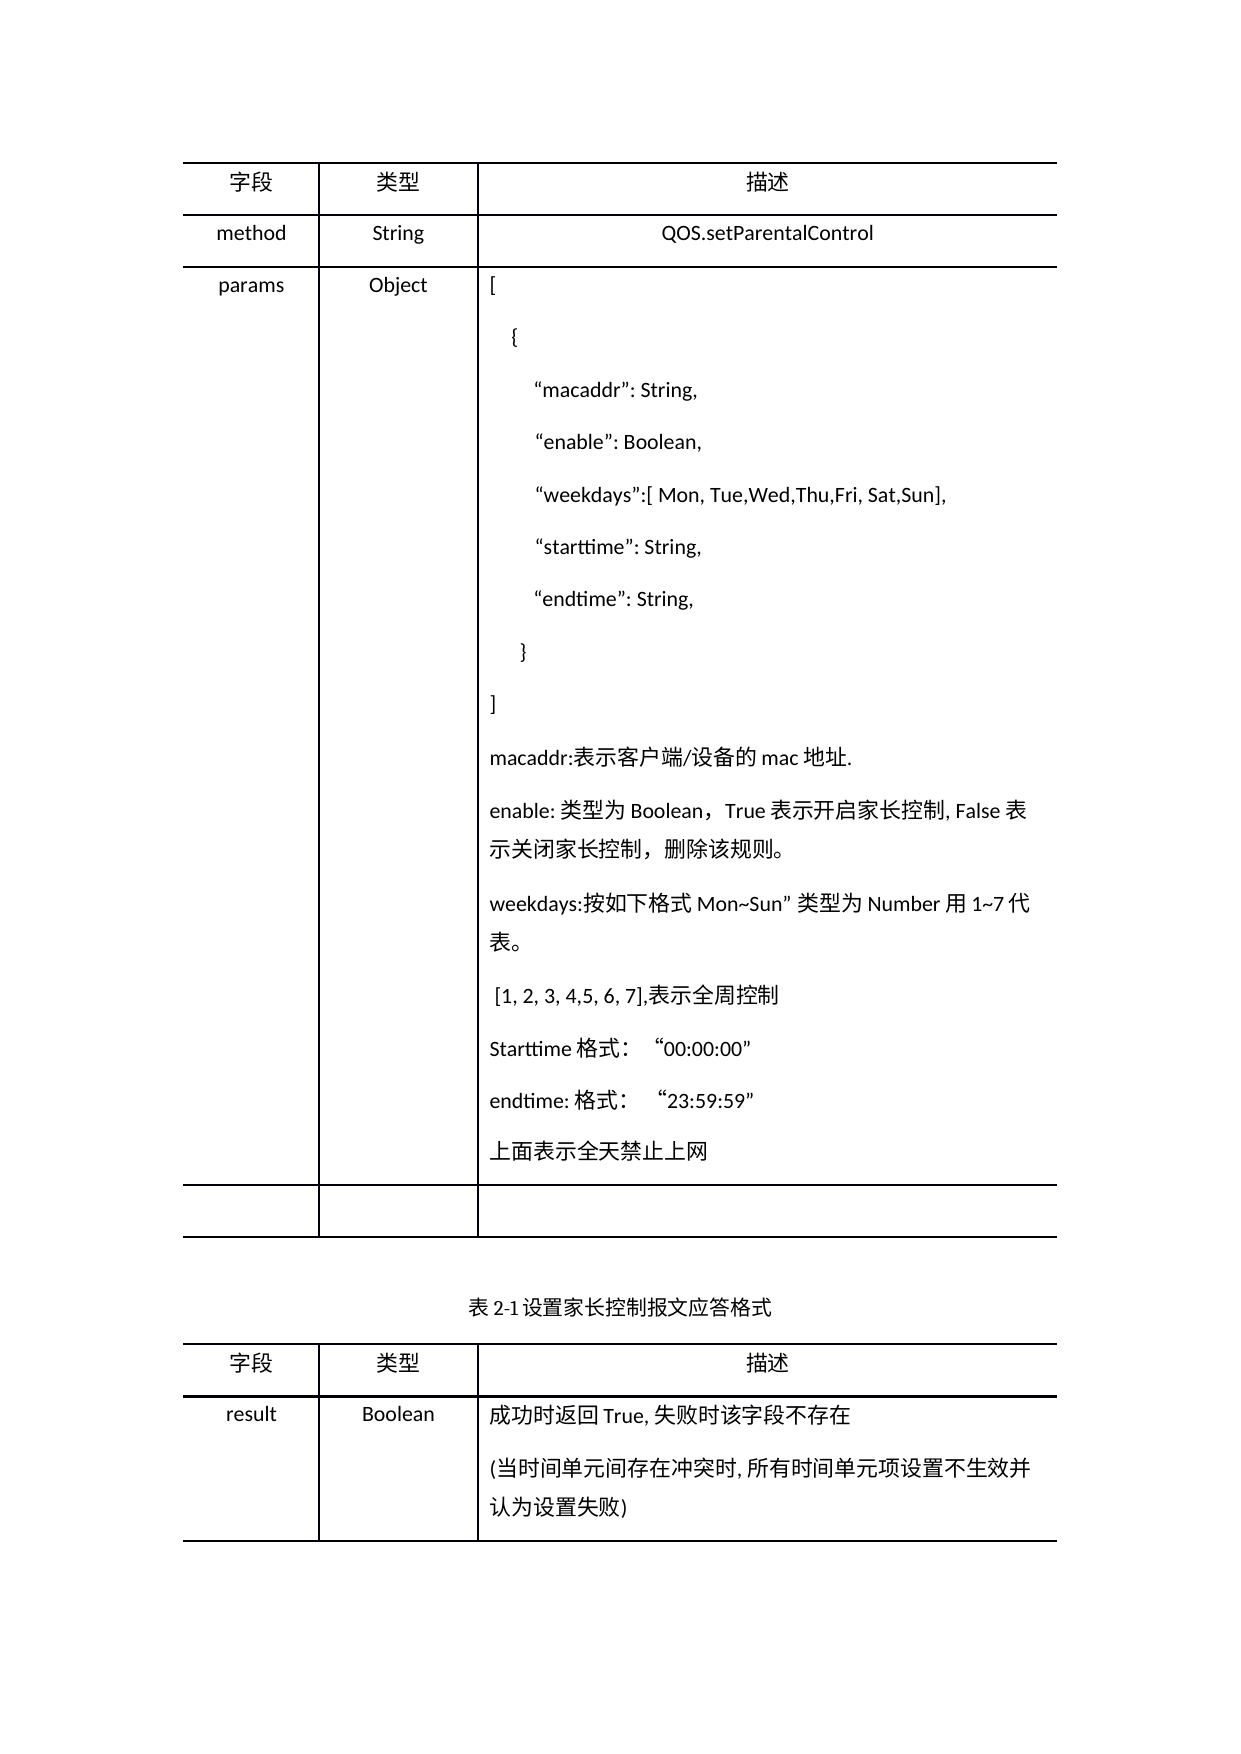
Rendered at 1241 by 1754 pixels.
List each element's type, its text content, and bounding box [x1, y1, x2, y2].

table_header 类型 [320, 1345, 477, 1395]
table_header 类型 [320, 164, 477, 214]
table_cell QOS.setParentalControl [479, 216, 1057, 266]
table_header 字段 [183, 164, 318, 214]
table_cell Object [320, 268, 477, 1183]
text 表2-1设置家长控制报文应答格式 [187, 1290, 1053, 1323]
table_header 描述 [479, 1345, 1057, 1395]
table_cell [320, 1186, 477, 1236]
table_cell 成功时返回True, 失败时该字段不存在 (当时间单元间存在冲突时, 所有时间单元项设置不生效并认为设置失败) [479, 1398, 1057, 1540]
table_cell [ { “macaddr”: String, “enable”: Boolean, “weekdays”:[ Mon, Tue,Wed,Thu,Fri, Sat,Sun], “starttime”: String, “endtime”: String, } ] macaddr:表示客户端/设备的mac地址. enable: 类型为Boolean，True表示开启家长控制, False表示关闭家长控制，删除该规则。 weekdays:按如下格式Mon~Sun” 类型为Number用1~7代表。 [1, 2, 3, 4,5, 6, 7],表示全周控制 Starttime格式：“00:00:00” endtime: 格式： “23:59:59” 上面表示全天禁止上网 [479, 268, 1057, 1183]
table_cell result [183, 1398, 318, 1540]
table_cell [183, 1186, 318, 1236]
table_cell params [183, 268, 318, 1183]
table_header 字段 [183, 1345, 318, 1395]
table_cell [479, 1186, 1057, 1236]
table_header 描述 [479, 164, 1057, 214]
table_cell Boolean [320, 1398, 477, 1540]
table_cell method [183, 216, 318, 266]
table_cell String [320, 216, 477, 266]
